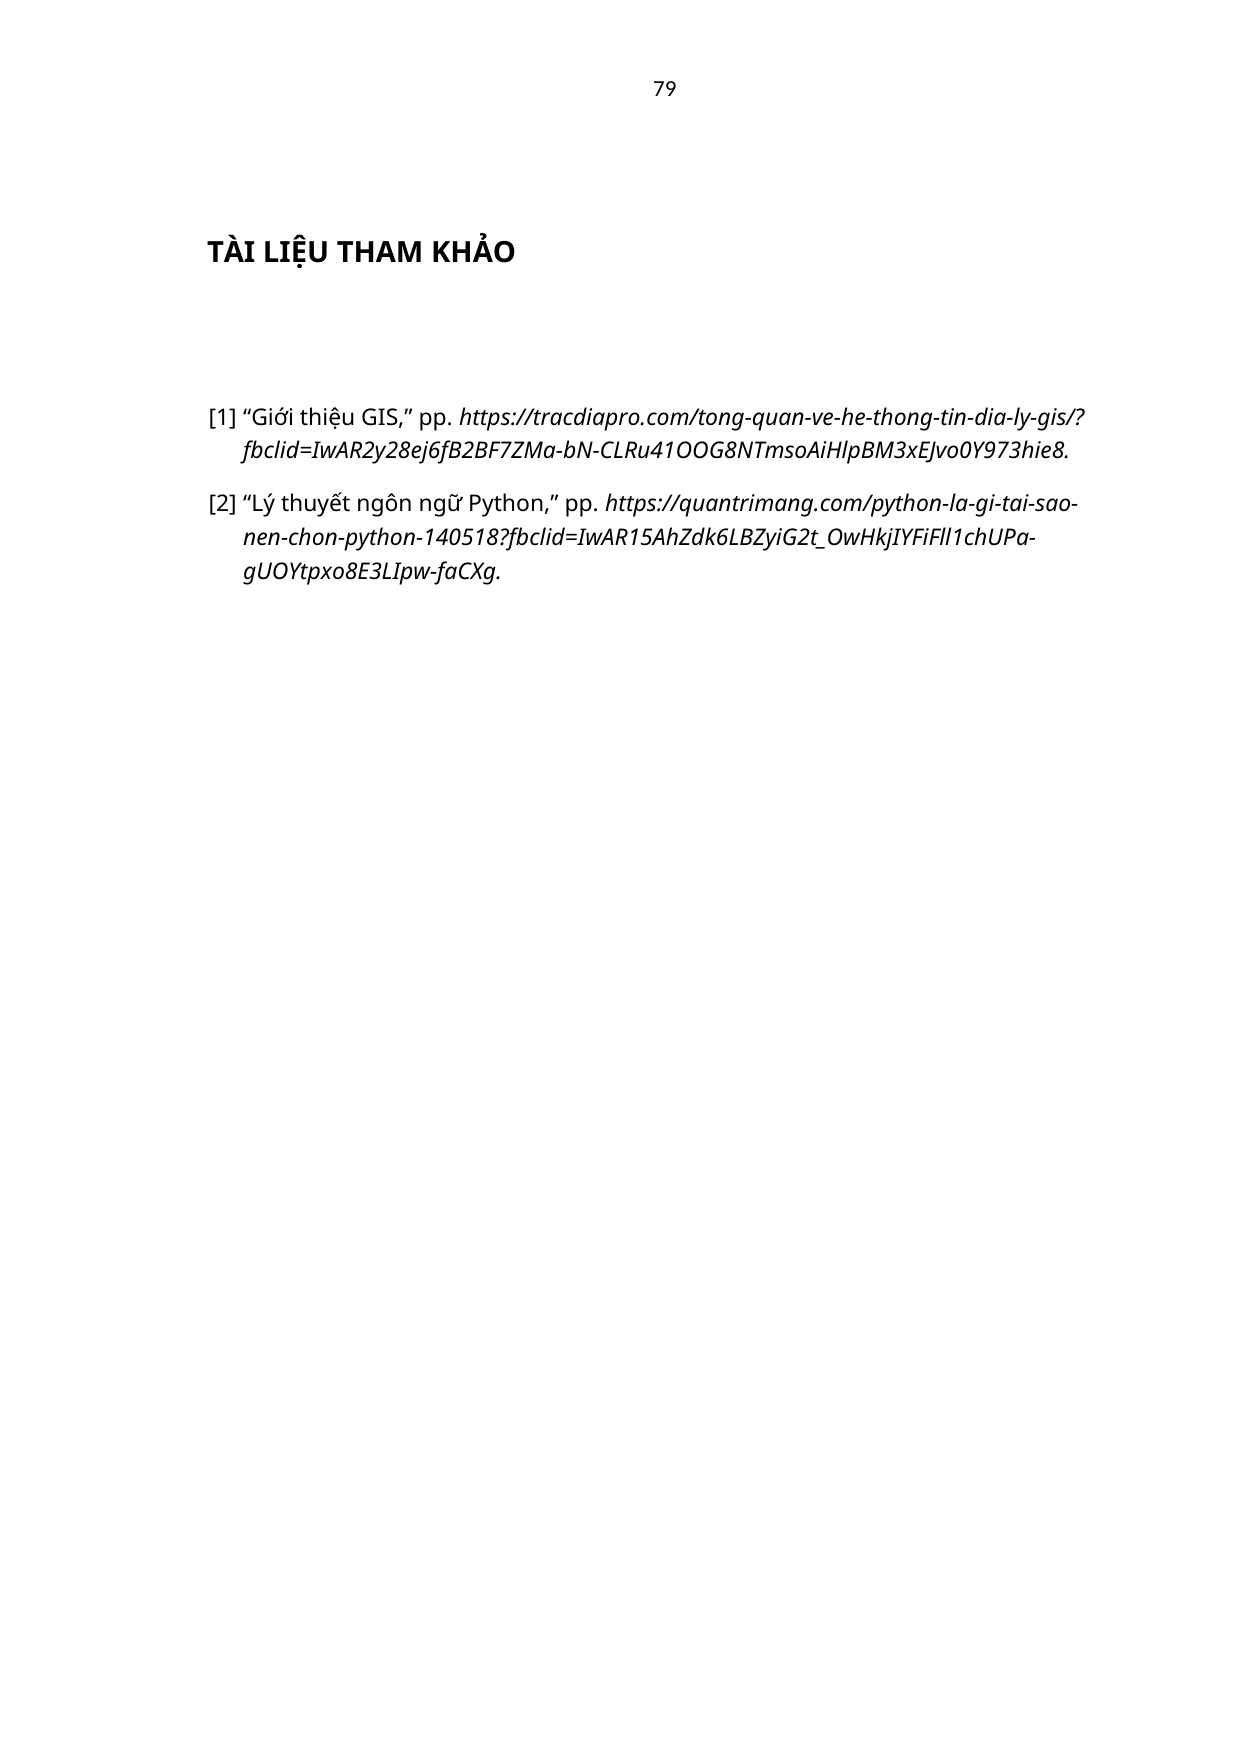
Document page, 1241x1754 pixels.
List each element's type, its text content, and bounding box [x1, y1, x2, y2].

subtitle TÀI LIỆU THAM KHẢO [207, 232, 1122, 271]
